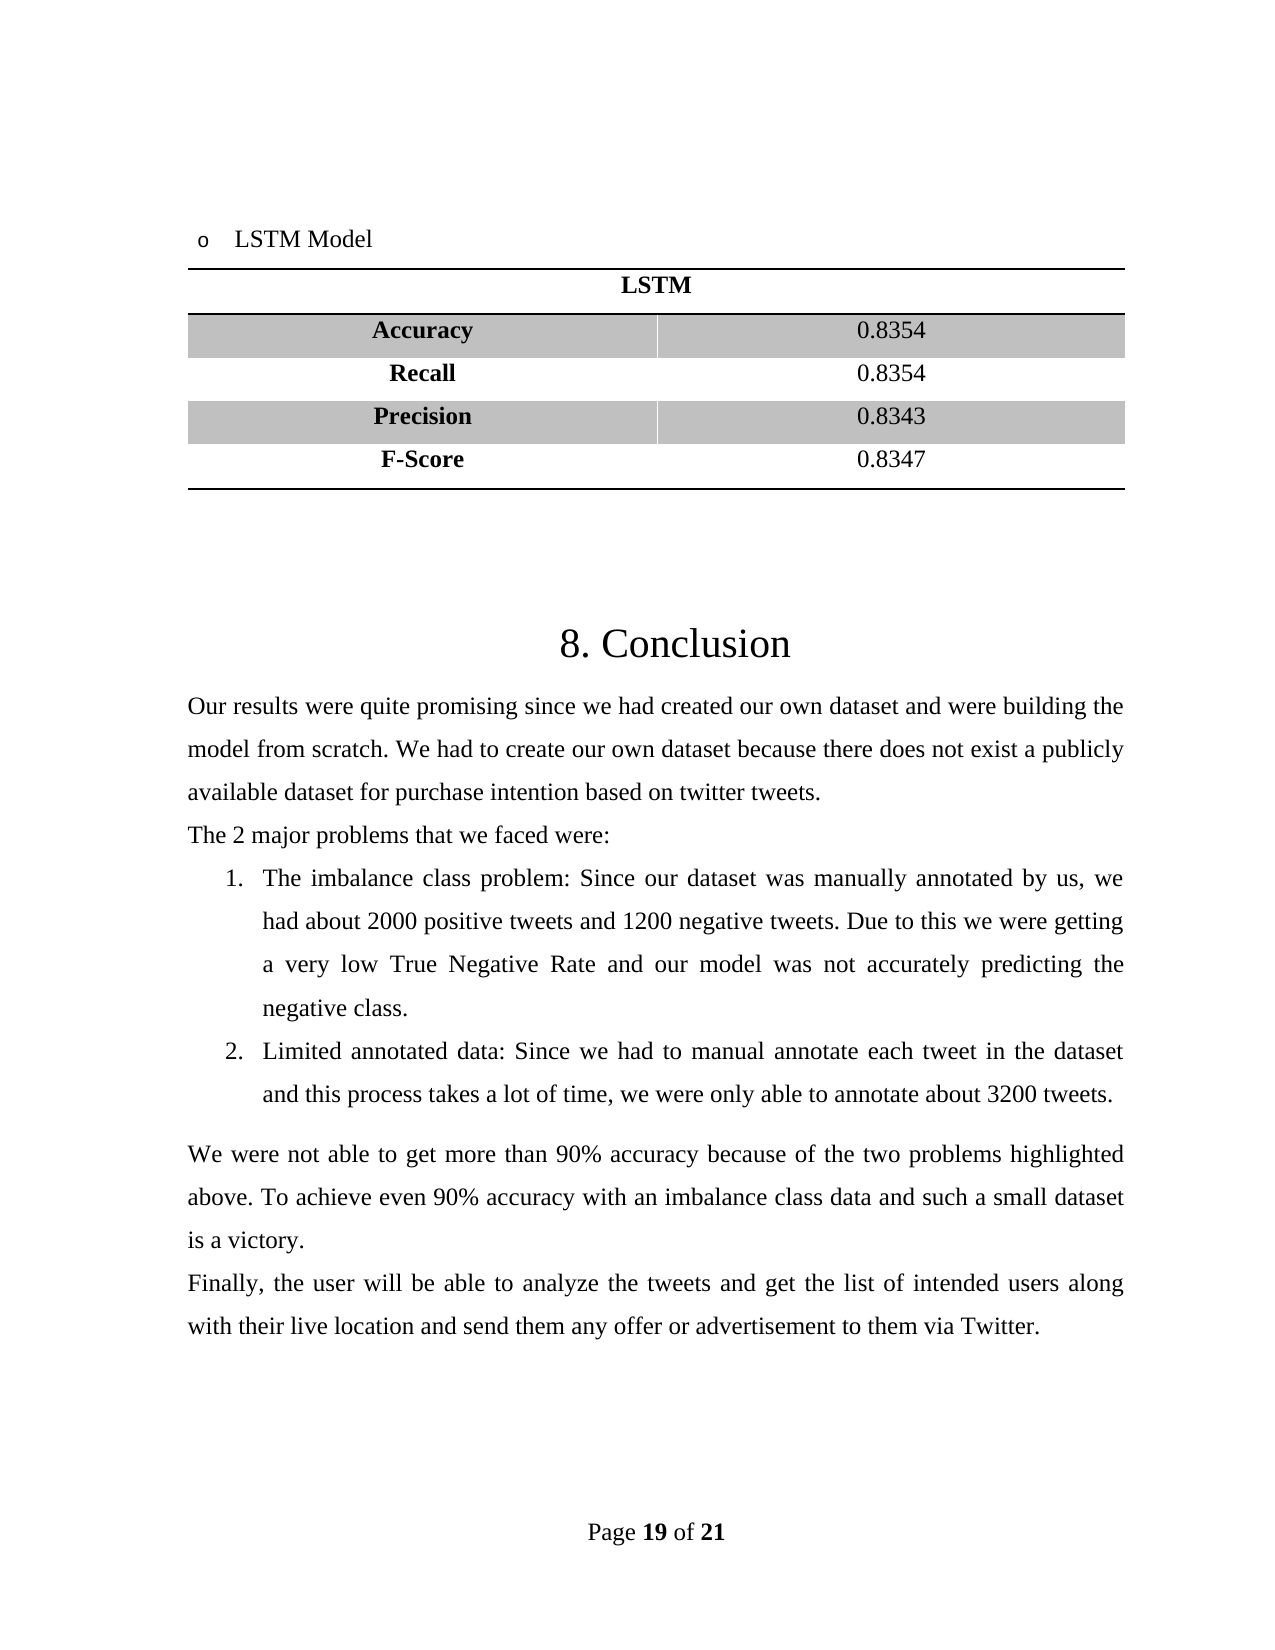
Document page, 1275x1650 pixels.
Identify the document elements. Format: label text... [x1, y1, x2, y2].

text 8. Conclusion [225, 619, 1125, 667]
text The 2 major problems that we faced were: [187, 820, 1125, 849]
list LSTM Model [197, 224, 1125, 253]
text Our results were quite promising since we had created our own dataset and were building the model from scratch. We had to create our own dataset because there does not exist a publicly available dataset for purchase intention based on twitter tweets. [187, 691, 1125, 806]
list Finally, the user will be able to analyze the tweets and get the list of intended users along with their live location and send them any offer or advertisement to them via Twitter. [187, 1268, 1125, 1340]
list The imbalance class problem: Since our dataset was manually annotated by us, we had about 2000 positive tweets and 1200 negative tweets. Due to this we were getting a very low True Negative Rate and our model was not accurately predicting the negative class. [225, 863, 1125, 1021]
table_header LSTM [188, 270, 1125, 313]
table_cell 0.8354 [658, 359, 1125, 401]
table_cell F-Score [188, 445, 657, 487]
table_cell Accuracy [188, 315, 657, 358]
text We were not able to get more than 90% accuracy because of the two problems highlighted above. To achieve even 90% accuracy with an imbalance class data and such a small dataset is a victory. [187, 1139, 1125, 1254]
table_cell 0.8347 [658, 445, 1125, 487]
table_cell Precision [188, 401, 657, 444]
table_cell 0.8354 [658, 315, 1125, 358]
table_cell 0.8343 [658, 401, 1125, 444]
list Limited annotated data: Since we had to manual annotate each tweet in the dataset and this process takes a lot of time, we were only able to annotate about 3200 tweets. [225, 1036, 1125, 1108]
table_cell Recall [188, 359, 657, 401]
